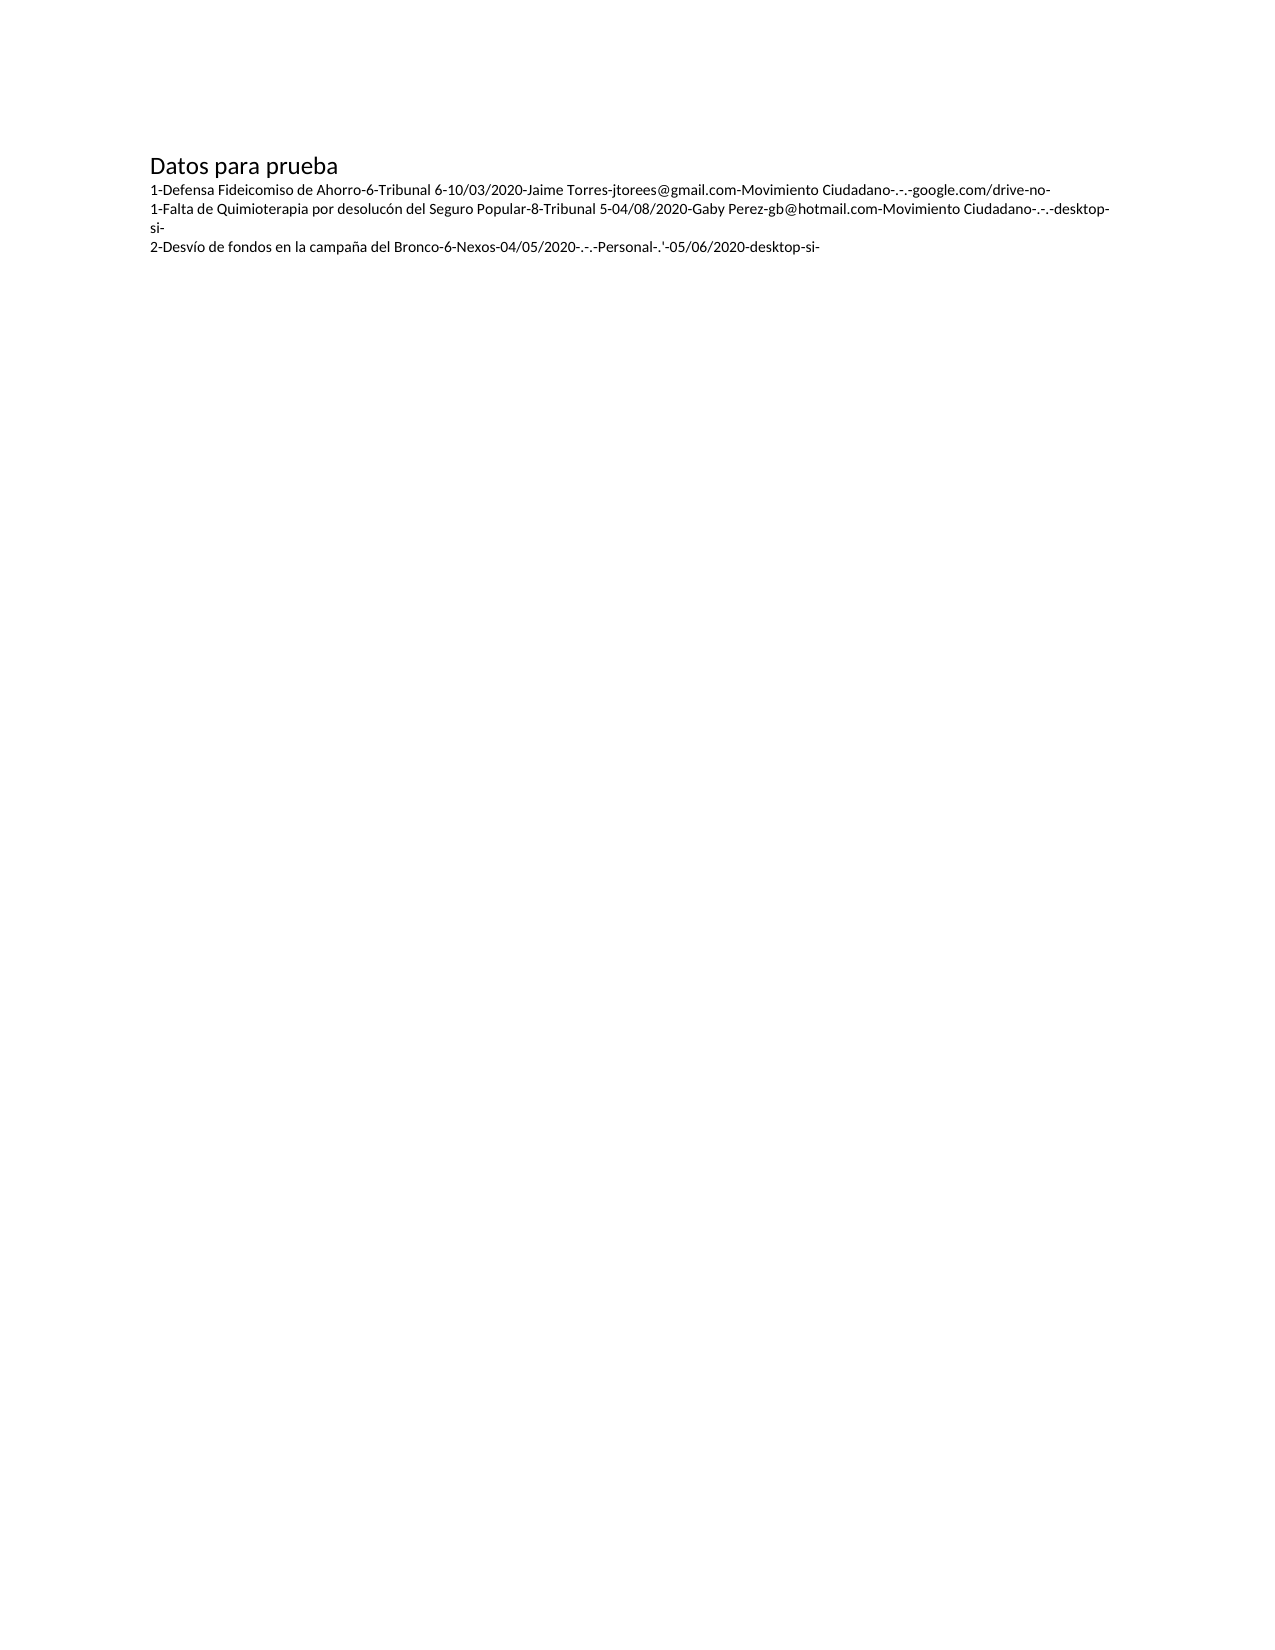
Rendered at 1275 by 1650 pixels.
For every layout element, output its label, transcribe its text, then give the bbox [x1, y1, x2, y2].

text 1-Falta de Quimioterapia por desolucón del Seguro Popular-8-Tribunal 5-04/08/2020-Gaby Perez-gb@hotmail.com-Movimiento Ciudadano-.-.-desktop-si- [150, 199, 1125, 238]
text Datos para prueba [150, 150, 1125, 181]
text 1-Defensa Fideicomiso de Ahorro-6-Tribunal 6-10/03/2020-Jaime Torres-jtorees@gmail.com-Movimiento Ciudadano-.-.-google.com/drive-no- [150, 181, 1125, 199]
text 2-Desvío de fondos en la campaña del Bronco-6-Nexos-04/05/2020-.-.-Personal-.'-05/06/2020-desktop-si- [150, 238, 1125, 257]
